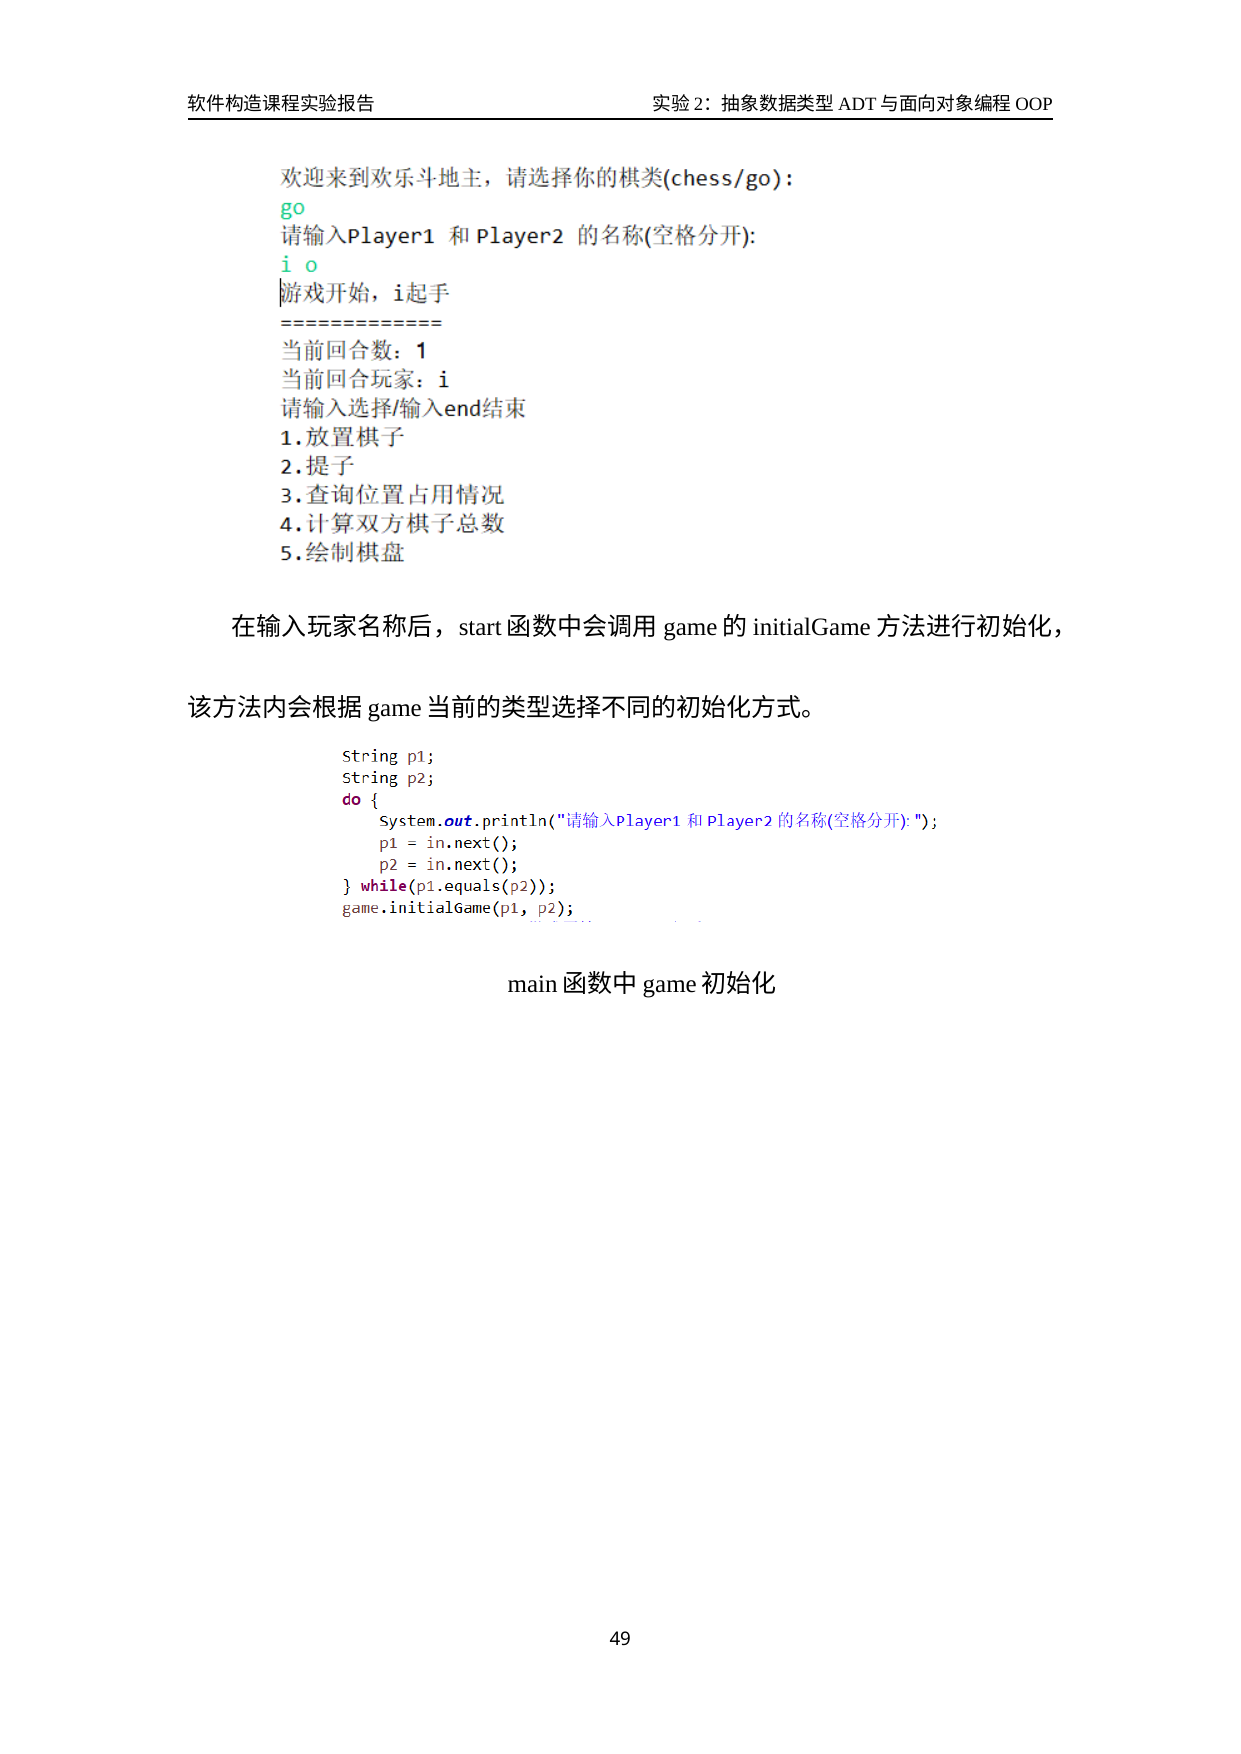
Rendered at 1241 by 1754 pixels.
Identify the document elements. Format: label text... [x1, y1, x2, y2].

text main函数中game初始化 [187, 949, 1053, 1014]
text 在输入玩家名称后，start函数中会调用game的initialGame方法进行初始化，该方法内会根据game当前的类型选择不同的初始化方式。 [187, 592, 1053, 738]
